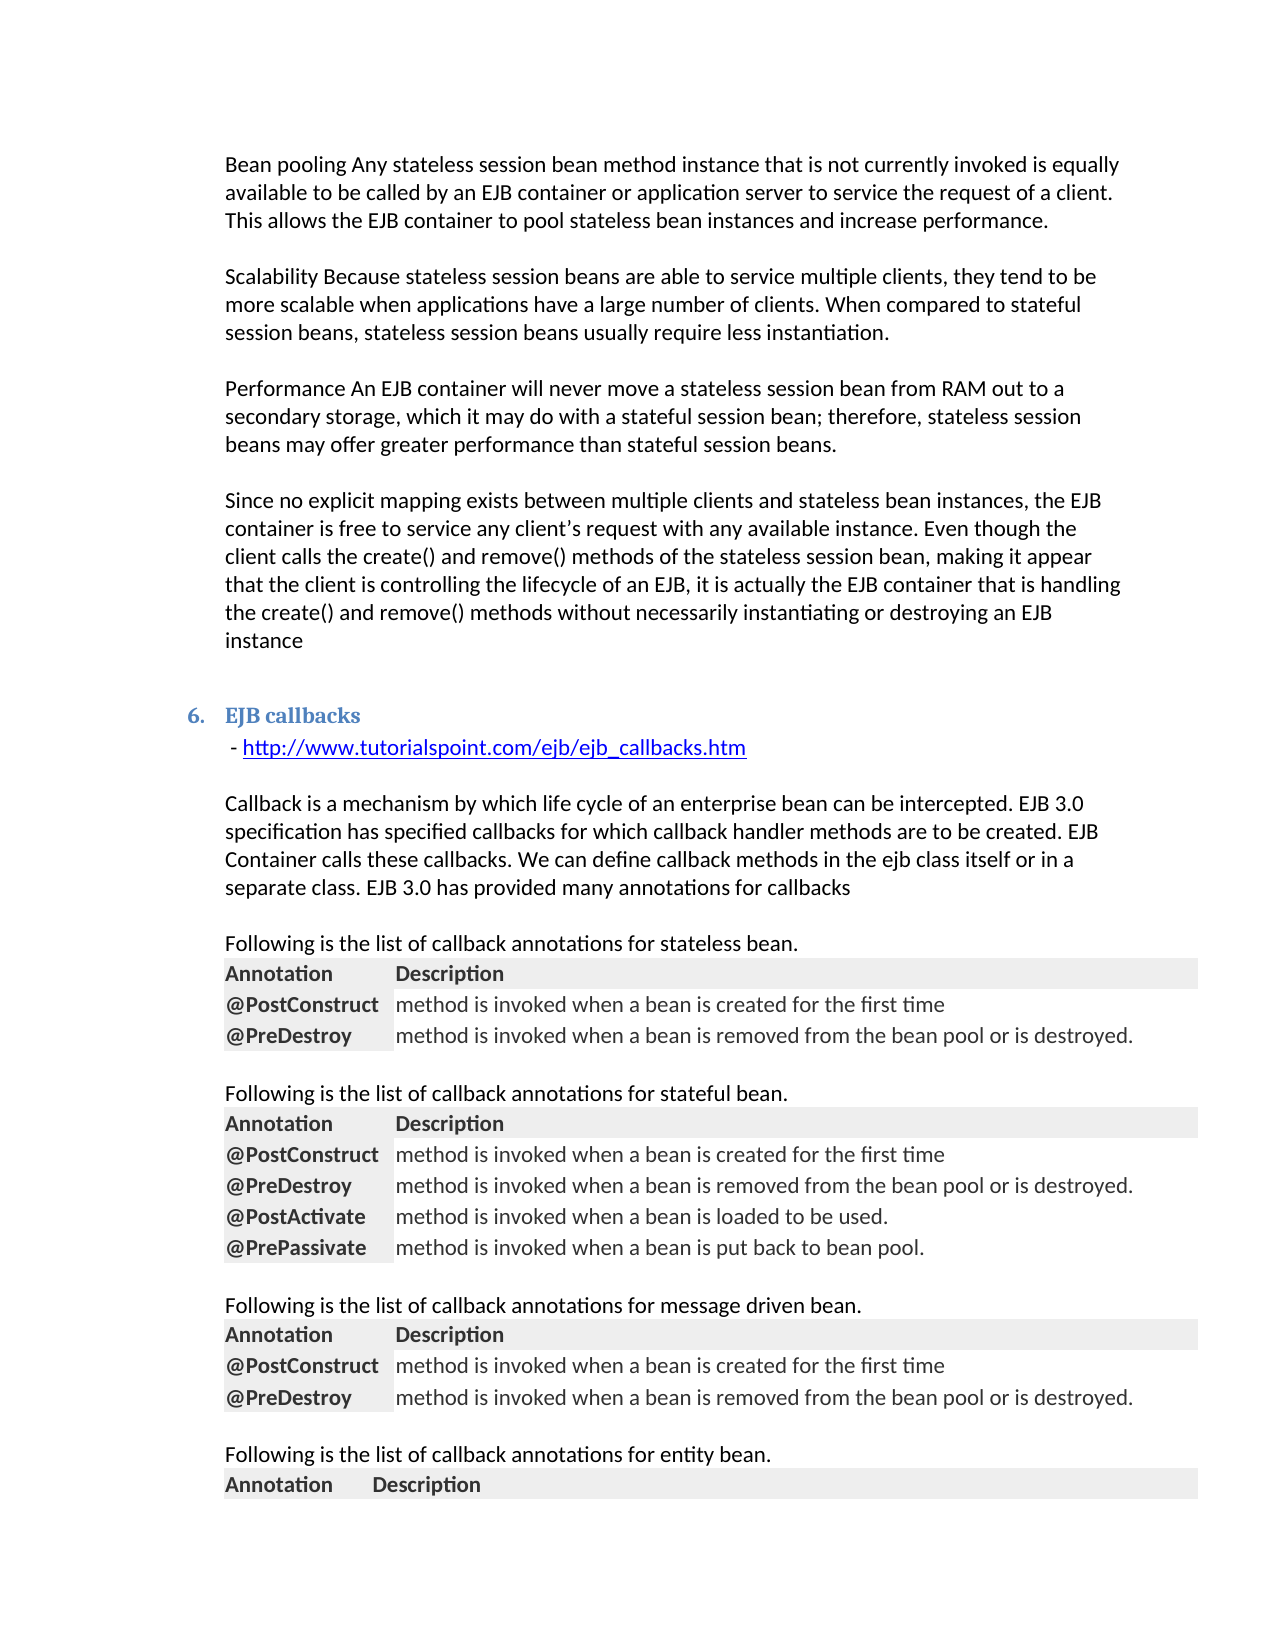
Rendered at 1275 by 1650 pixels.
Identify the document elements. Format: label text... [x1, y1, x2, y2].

table_cell method is invoked when a bean is removed from the bean pool or is destroyed. [394, 1381, 1198, 1412]
table_cell @PreDestroy [224, 1020, 394, 1051]
table_cell @PostConstruct [224, 989, 394, 1020]
text Bean pooling Any stateless session bean method instance that is not currently invoked is equally available to be called by an EJB container or application server to service the request of a client. This allows the EJB container to pool stateless bean instances and increase performance. [225, 150, 1125, 234]
table_header Annotation [224, 1319, 394, 1350]
table_header Description [394, 1107, 1198, 1138]
table_cell method is invoked when a bean is removed from the bean pool or is destroyed. [394, 1020, 1198, 1051]
table_cell @PostActivate [224, 1201, 394, 1232]
table_header Description [394, 1319, 1198, 1350]
table_cell method is invoked when a bean is created for the first time [394, 1350, 1198, 1381]
text Following is the list of callback annotations for stateless bean. [225, 929, 1125, 958]
table_header Annotation [224, 1107, 394, 1138]
table_cell @PostConstruct [224, 1350, 394, 1381]
table_cell @PreDestroy [224, 1381, 394, 1412]
text Following is the list of callback annotations for stateful bean. [225, 1079, 1125, 1107]
text Following is the list of callback annotations for message driven bean. [225, 1291, 1125, 1319]
subtitle EJB callbacks [187, 703, 1125, 729]
table_cell @PreDestroy [224, 1169, 394, 1201]
table_cell method is invoked when a bean is loaded to be used. [394, 1201, 1198, 1232]
text Scalability Because stateless session beans are able to service multiple clients, they tend to be more scalable when applications have a large number of clients. When compared to stateful session beans, stateless session beans usually require less instantiation. [225, 262, 1125, 346]
table_cell method is invoked when a bean is removed from the bean pool or is destroyed. [394, 1169, 1198, 1201]
table_header Description [371, 1468, 1198, 1499]
table_header Annotation [224, 958, 394, 989]
table_header Description [394, 958, 1198, 989]
table_cell method is invoked when a bean is created for the first time [394, 989, 1198, 1020]
text Performance An EJB container will never move a stateless session bean from RAM out to a secondary storage, which it may do with a stateful session bean; therefore, stateless session beans may offer greater performance than stateful session beans. [225, 374, 1125, 458]
text Callback is a mechanism by which life cycle of an enterprise bean can be intercepted. EJB 3.0 specification has specified callbacks for which callback handler methods are to be created. EJB Container calls these callbacks. We can define callback methods in the ejb class itself or in a separate class. EJB 3.0 has provided many annotations for callbacks [225, 789, 1125, 902]
table_cell @PrePassivate [224, 1232, 394, 1263]
list - http://www.tutorialspoint.com/ejb/ejb_callbacks.htm [225, 733, 1125, 761]
table_header Annotation [224, 1468, 371, 1499]
table_cell @PostConstruct [224, 1138, 394, 1169]
table_cell method is invoked when a bean is created for the first time [394, 1138, 1198, 1169]
table_cell method is invoked when a bean is put back to bean pool. [394, 1232, 1198, 1263]
text Following is the list of callback annotations for entity bean. [225, 1440, 1125, 1468]
text Since no explicit mapping exists between multiple clients and stateless bean instances, the EJB container is free to service any client’s request with any available instance. Even though the client calls the create() and remove() methods of the stateless session bean, making it appear that the client is controlling the lifecycle of an EJB, it is actually the EJB container that is handling the create() and remove() methods without necessarily instantiating or destroying an EJB instance [225, 486, 1125, 654]
